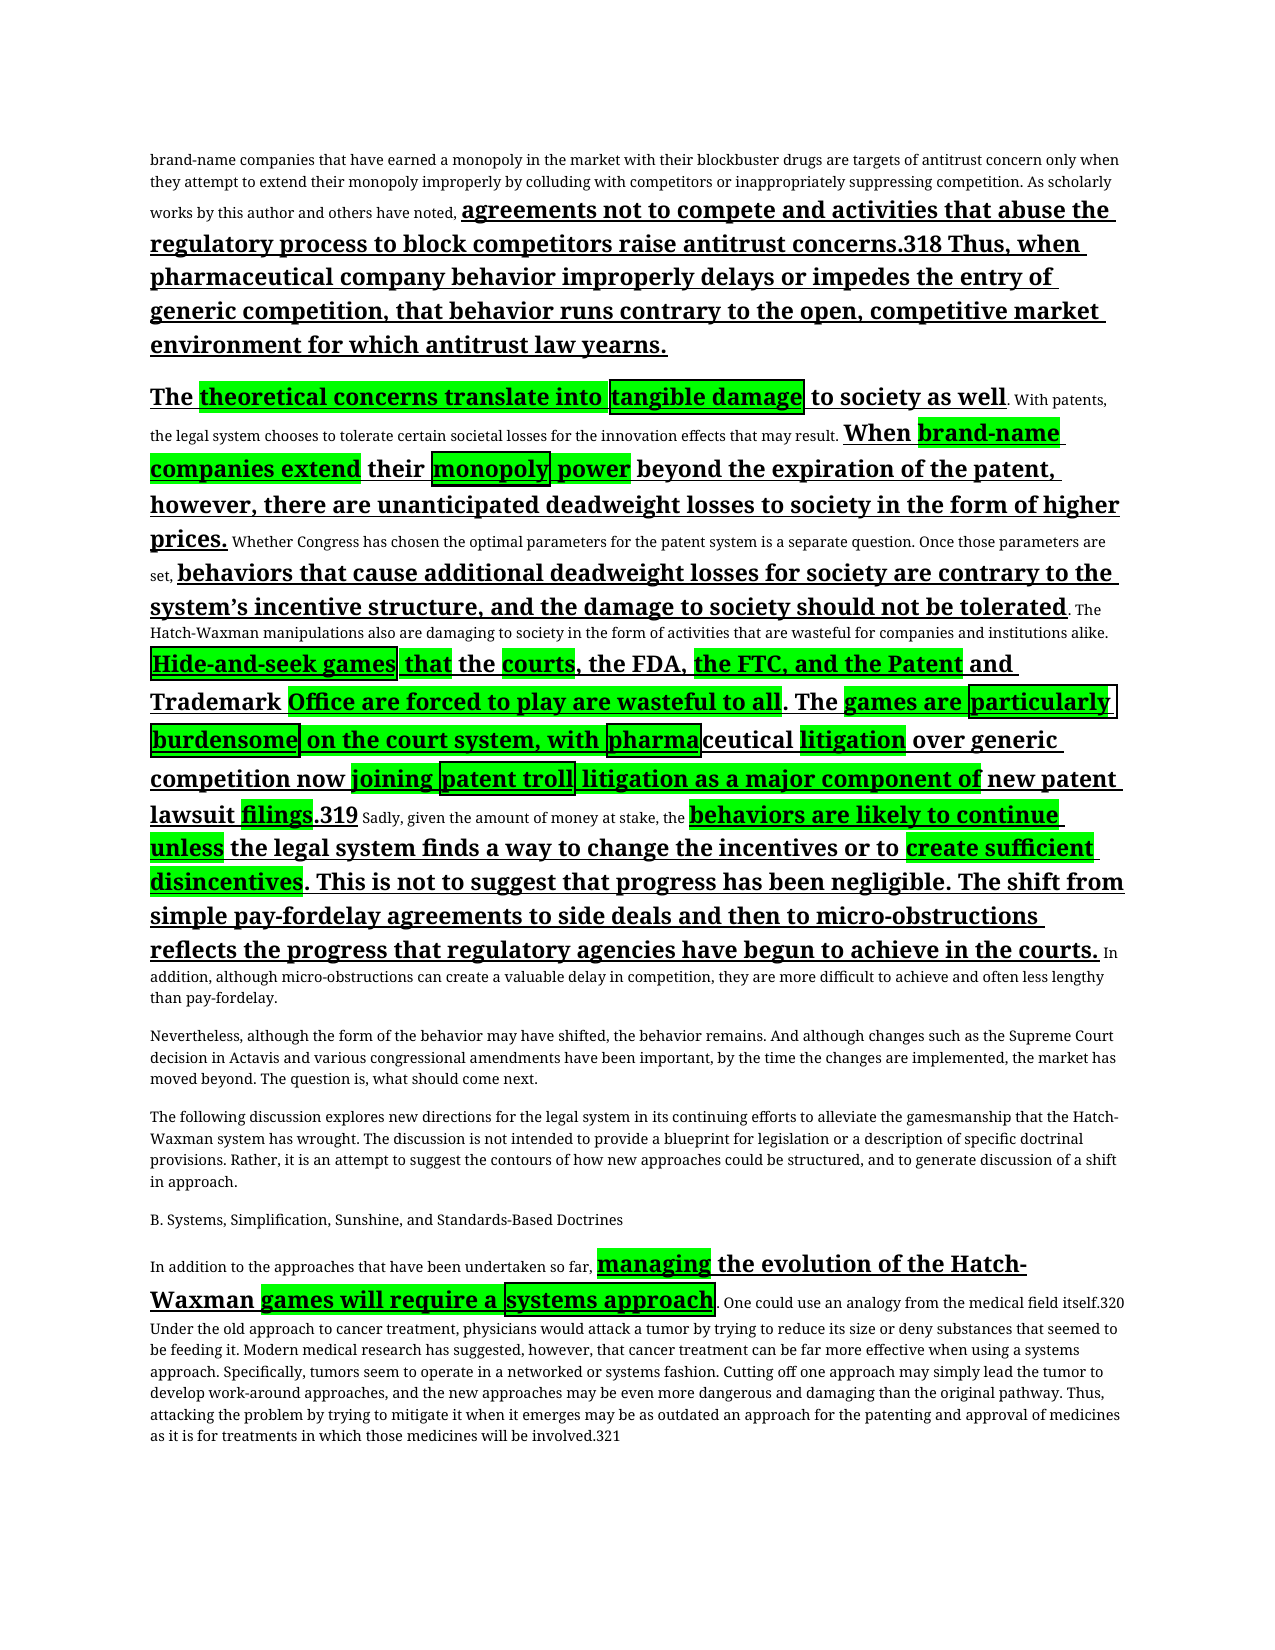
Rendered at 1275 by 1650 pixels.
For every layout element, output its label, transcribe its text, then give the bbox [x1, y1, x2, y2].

text Nevertheless, although the form of the behavior may have shifted, the behavior remains. And although changes such as the Supreme Court decision in Actavis and various congressional amendments have been important, by the time the changes are implemented, the market has moved beyond. The question is, what should come next. [150, 1026, 1125, 1089]
text The theoretical concerns translate into tangible damage to society as well. With patents, the legal system chooses to tolerate certain societal losses for the innovation effects that may result. When brand-name companies extend their monopoly power beyond the expiration of the patent, however, there are unanticipated deadweight losses to society in the form of higher prices. Whether Congress has chosen the optimal parameters for the patent system is a separate question. Once those parameters are set, behaviors that cause additional deadweight losses for society are contrary to the system’s incentive structure, and the damage to society should not be tolerated. The Hatch-Waxman manipulations also are damaging to society in the form of activities that are wasteful for companies and institutions alike. Hide-and-seek games that the courts, the FDA, the FTC, and the Patent and Trademark Office are forced to play are wasteful to all. The games are particularly burdensome on the court system, with pharmaceutical litigation over generic competition now joining patent troll litigation as a major component of new patent lawsuit filings.319 Sadly, given the amount of money at stake, the behaviors are likely to continue unless the legal system finds a way to change the incentives or to create sufficient disincentives. This is not to suggest that progress has been negligible. The shift from simple pay-fordelay agreements to side deals and then to micro-obstructions reflects the progress that regulatory agencies have begun to achieve in the courts. In addition, although micro-obstructions can create a valuable delay in competition, they are more difficult to achieve and often less lengthy than pay-fordelay. [150, 379, 1125, 893]
text The theoretical concerns translate into tangible damage to society as well. With patents, the legal system chooses to tolerate certain societal losses for the innovation effects that may result. When brand-name companies extend their monopoly power beyond the expiration of the patent, however, there are unanticipated deadweight losses to society in the form of higher prices. Whether Congress has chosen the optimal parameters for the patent system is a separate question. Once those parameters are set, behaviors that cause additional deadweight losses for society are contrary to the system’s incentive structure, and the damage to society should not be tolerated. The Hatch-Waxman manipulations also are damaging to society in the form of activities that are wasteful for companies and institutions alike. Hide-and-seek games that the courts, the FDA, the FTC, and the Patent and Trademark Office are forced to play are wasteful to all. The games are particularly burdensome on the court system, with pharmaceutical litigation over generic competition now joining patent troll litigation as a major component of new patent lawsuit filings.319 Sadly, given the amount of money at stake, the behaviors are likely to continue unless the legal system finds a way to change the incentives or to create sufficient disincentives. This is not to suggest that progress has been negligible. The shift from simple pay-fordelay agreements to side deals and then to micro-obstructions reflects the progress that regulatory agencies have begun to achieve in the courts. In addition, although micro-obstructions can create a valuable delay in competition, they are more difficult to achieve and often less lengthy than pay-fordelay. [150, 894, 1125, 1008]
text The following discussion explores new directions for the legal system in its continuing efforts to alleviate the gamesmanship that the Hatch-Waxman system has wrought. The discussion is not intended to provide a blueprint for legislation or a description of specific doctrinal provisions. Rather, it is an attempt to suggest the contours of how new approaches could be structured, and to generate discussion of a shift in approach. [150, 1107, 1125, 1191]
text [150, 150, 1125, 360]
text B. Systems, Simplification, Sunshine, and Standards-Based Doctrines [150, 1209, 1125, 1229]
text In addition to the approaches that have been undertaken so far, managing the evolution of the Hatch-Waxman games will require a systems approach. One could use an analogy from the medical field itself.320 Under the old approach to cancer treatment, physicians would attack a tumor by trying to reduce its size or deny substances that seemed to be feeding it. Modern medical research has suggested, however, that cancer treatment can be far more effective when using a systems approach. Specifically, tumors seem to operate in a networked or systems fashion. Cutting off one approach may simply lead the tumor to develop work-around approaches, and the new approaches may be even more dangerous and damaging than the original pathway. Thus, attacking the problem by trying to mitigate it when it emerges may be as outdated an approach for the patenting and approval of medicines as it is for treatments in which those medicines will be involved.321 [150, 1248, 1125, 1446]
